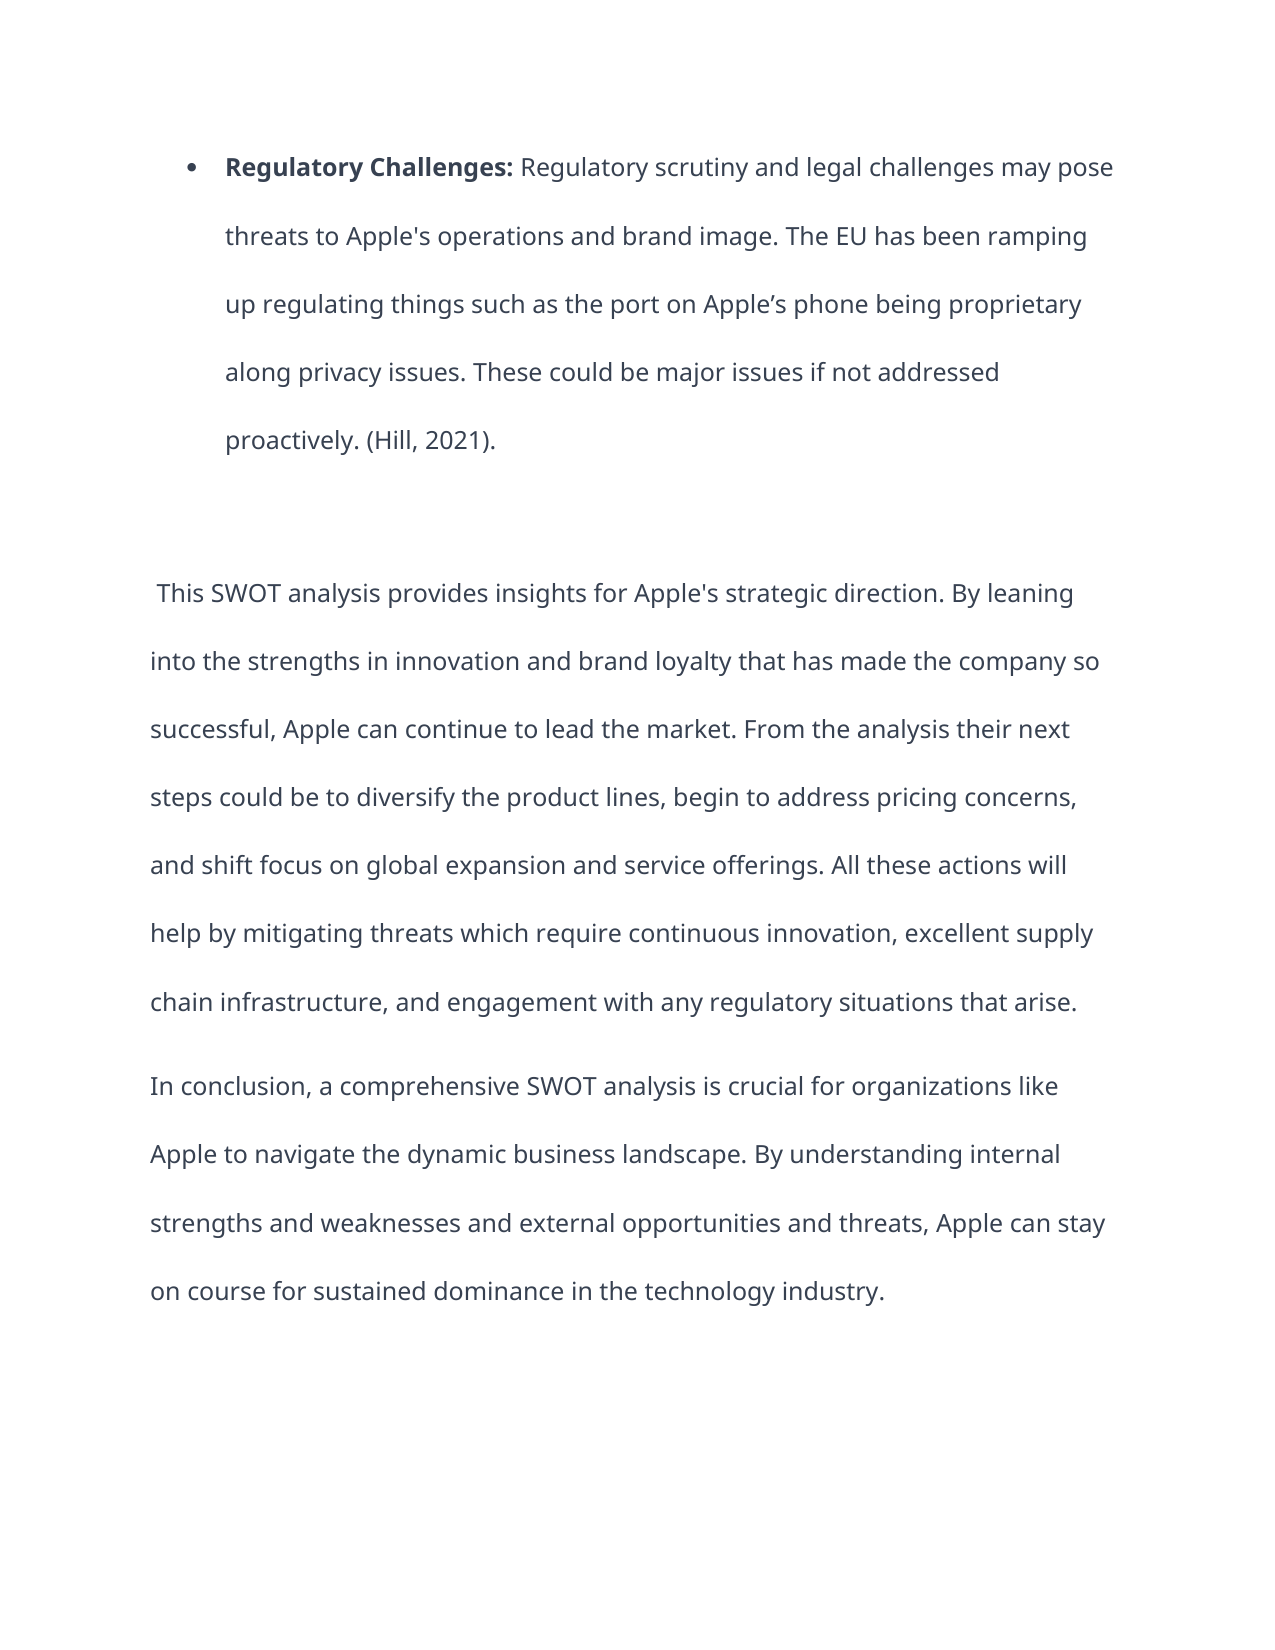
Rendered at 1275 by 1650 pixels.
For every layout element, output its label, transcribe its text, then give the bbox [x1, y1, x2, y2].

text This SWOT analysis provides insights for Apple's strategic direction. By leaning into the strengths in innovation and brand loyalty that has made the company so successful, Apple can continue to lead the market. From the analysis their next steps could be to diversify the product lines, begin to address pricing concerns, and shift focus on global expansion and service offerings. All these actions will help by mitigating threats which require continuous innovation, excellent supply chain infrastructure, and engagement with any regulatory situations that arise. [150, 575, 1125, 1018]
text In conclusion, a comprehensive SWOT analysis is crucial for organizations like Apple to navigate the dynamic business landscape. By understanding internal strengths and weaknesses and external opportunities and threats, Apple can stay on course for sustained dominance in the technology industry. [150, 1069, 1125, 1307]
list Regulatory Challenges: Regulatory scrutiny and legal challenges may pose threats to Apple's operations and brand image. The EU has been ramping up regulating things such as the port on Apple’s phone being proprietary along privacy issues. These could be major issues if not addressed proactively. (Hill, 2021). [187, 150, 1125, 457]
